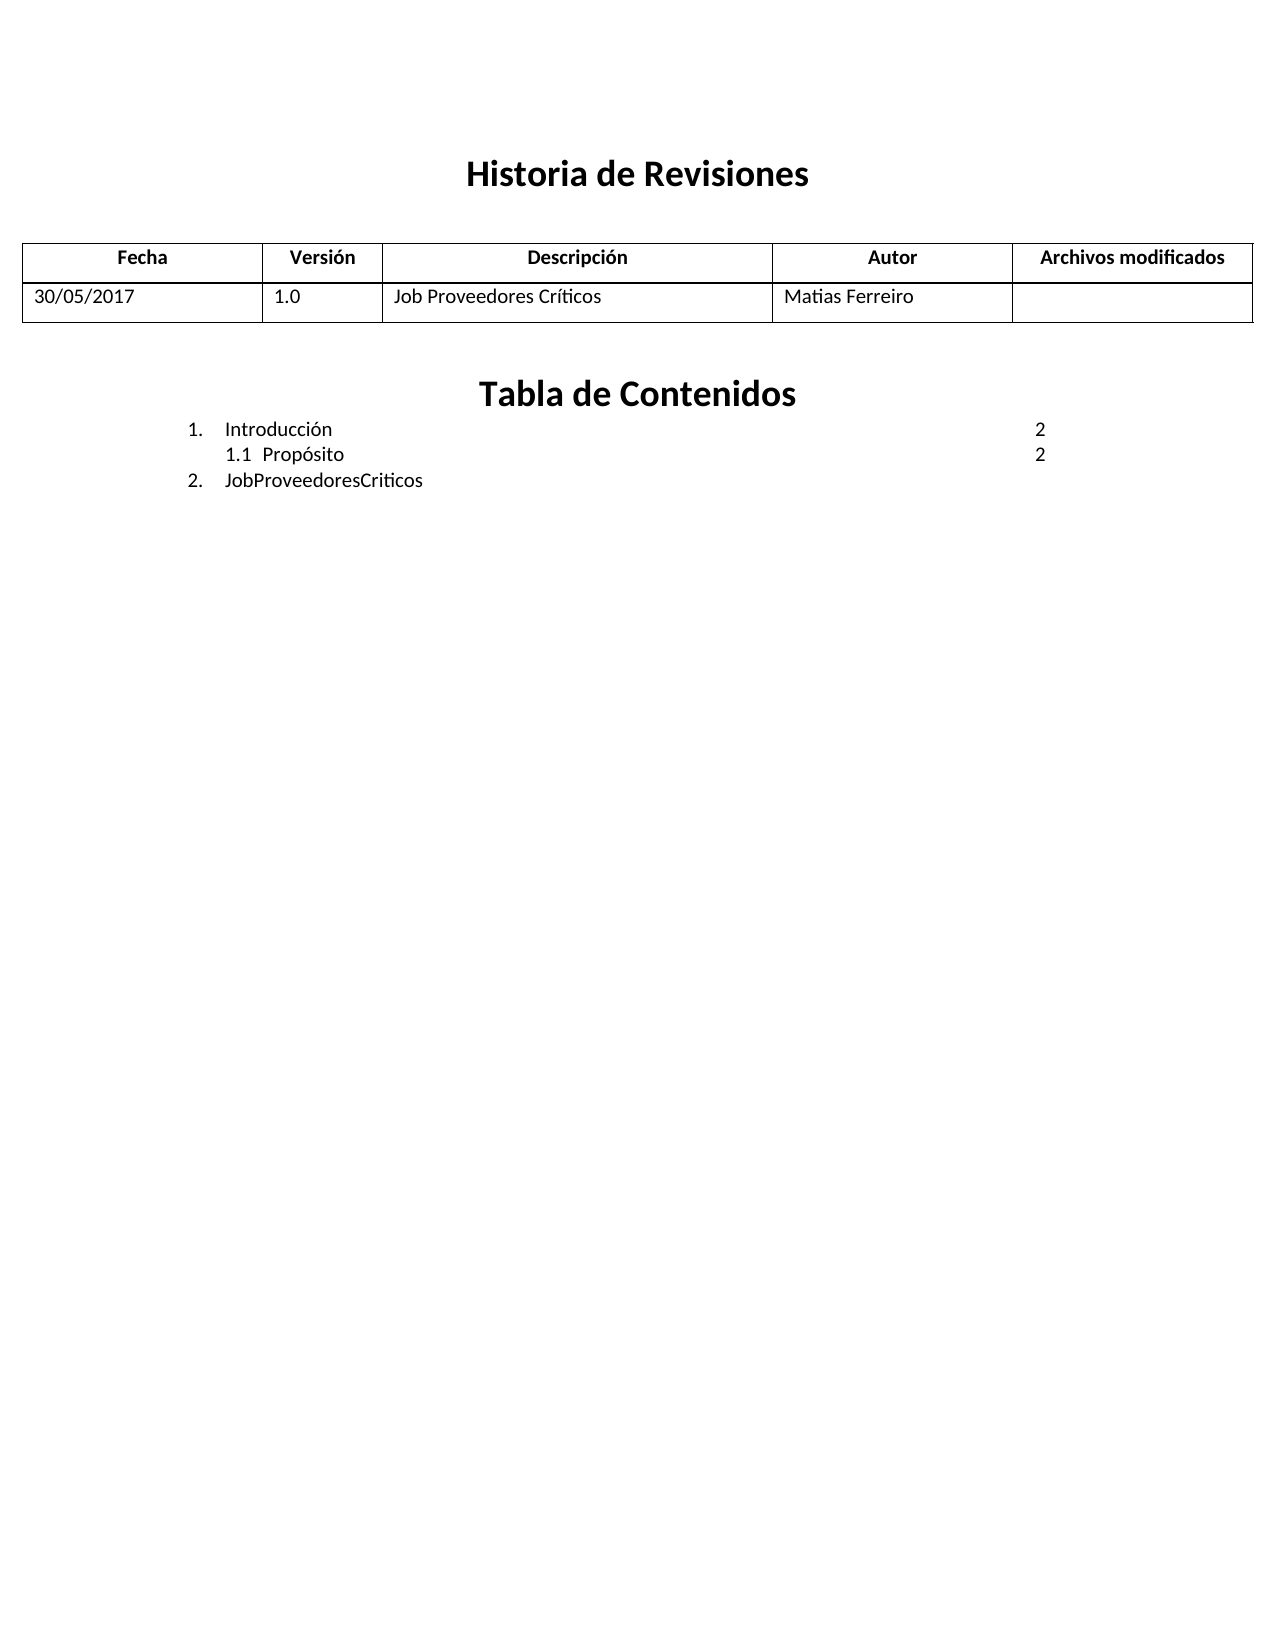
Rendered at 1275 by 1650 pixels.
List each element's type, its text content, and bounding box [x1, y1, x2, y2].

table_cell [1013, 284, 1252, 322]
title Tabla de Contenidos [150, 370, 1125, 416]
table_cell 30/05/2017 [23, 284, 262, 322]
table_header Archivos modificados [1013, 244, 1252, 282]
list JobProveedoresCriticos [187, 467, 1125, 492]
table_header Autor [773, 244, 1012, 282]
list Introducción 2 [187, 416, 1125, 441]
table_cell Matias Ferreiro [773, 284, 1012, 322]
table_header Versión [263, 244, 382, 282]
table_cell Job Proveedores Críticos [383, 284, 772, 322]
table_header Descripción [383, 244, 772, 282]
table_header Fecha [23, 244, 262, 282]
list Propósito 2 [225, 441, 1125, 467]
title Historia de Revisiones [150, 150, 1125, 196]
table_cell 1.0 [263, 284, 382, 322]
